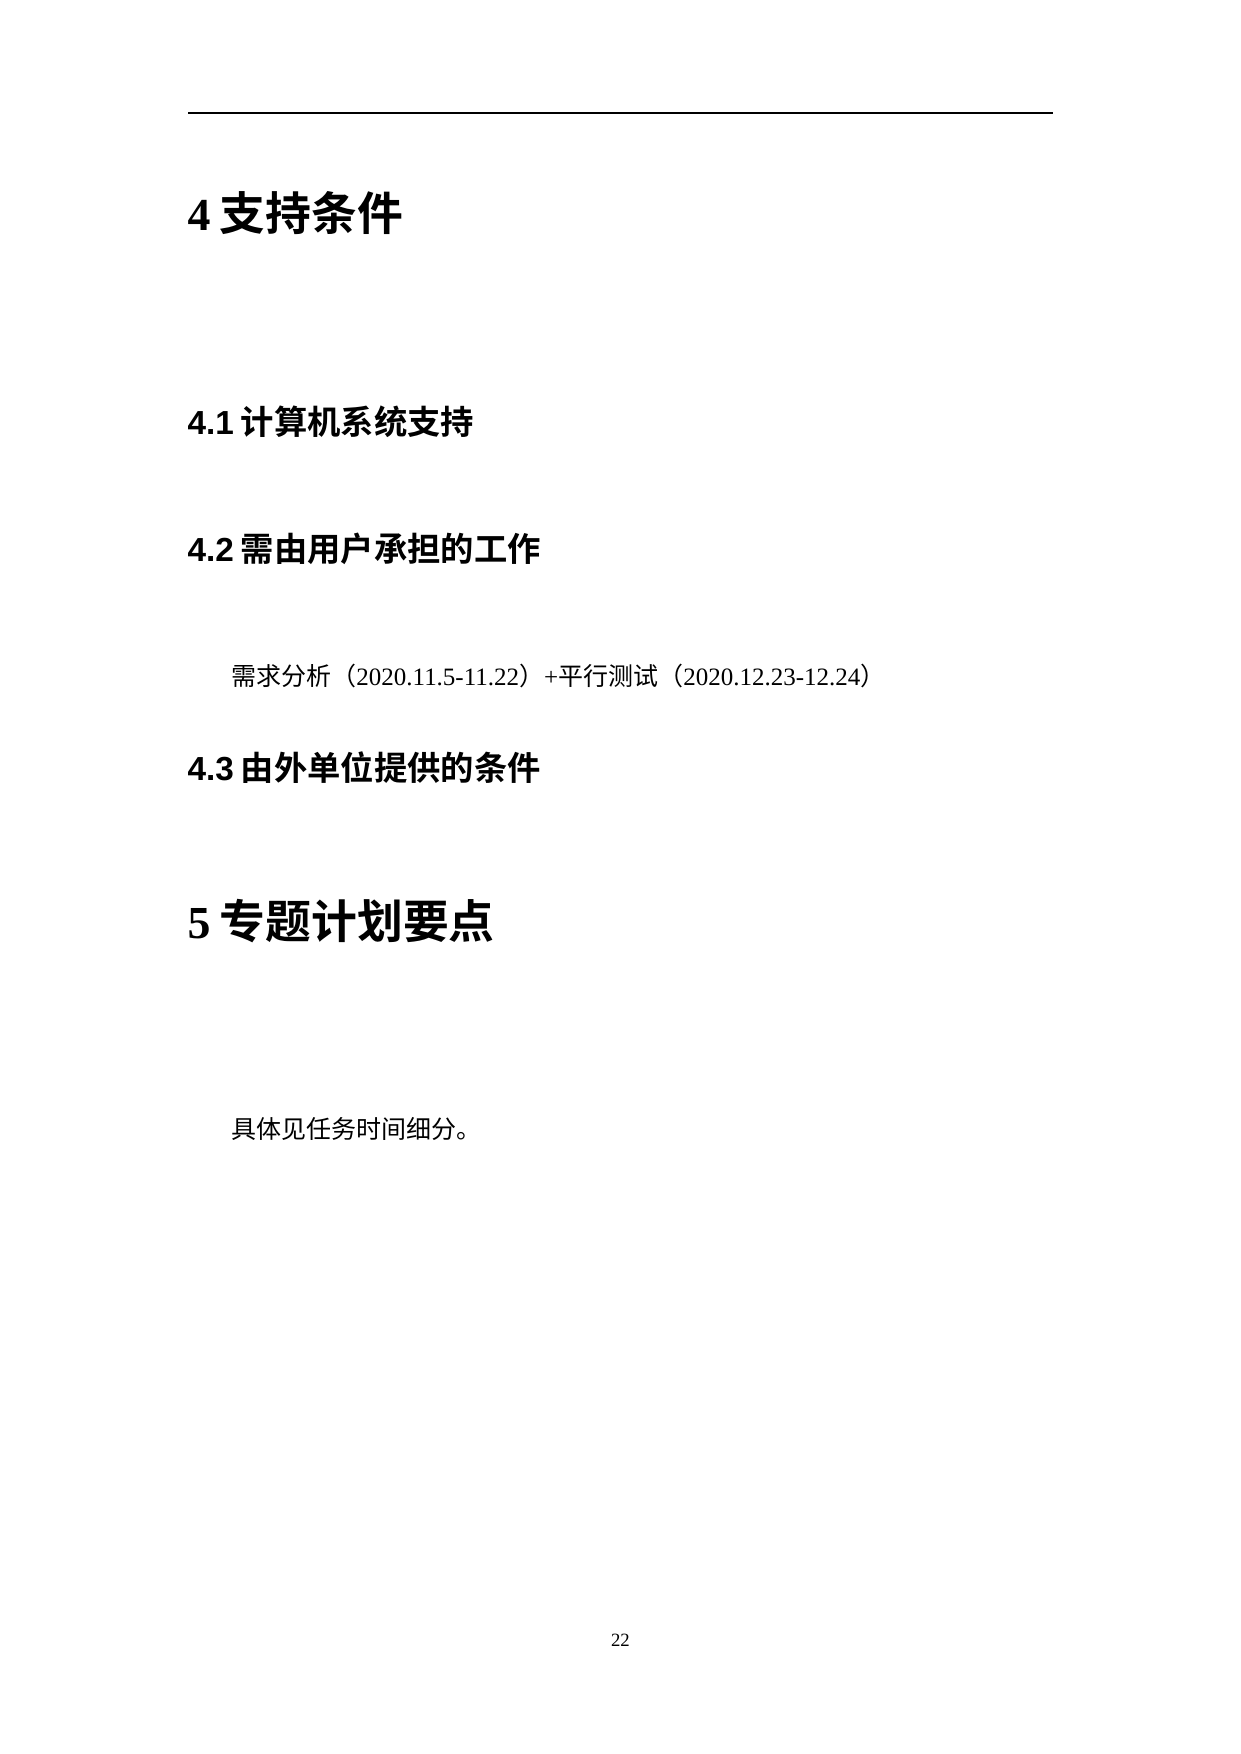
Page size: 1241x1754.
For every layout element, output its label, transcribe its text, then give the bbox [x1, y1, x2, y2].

text 需求分析（2020.11.5-11.22）+平行测试（2020.12.23-12.24） [187, 642, 1053, 707]
text 具体见任务时间细分。 [187, 1095, 1053, 1160]
subtitle 4.2需由用户承担的工作 [187, 514, 1053, 579]
subtitle 4.1计算机系统支持 [187, 387, 1053, 452]
subtitle 4支持条件 [187, 162, 1053, 259]
subtitle 5专题计划要点 [187, 869, 1053, 967]
subtitle 4.3由外单位提供的条件 [187, 734, 1053, 799]
